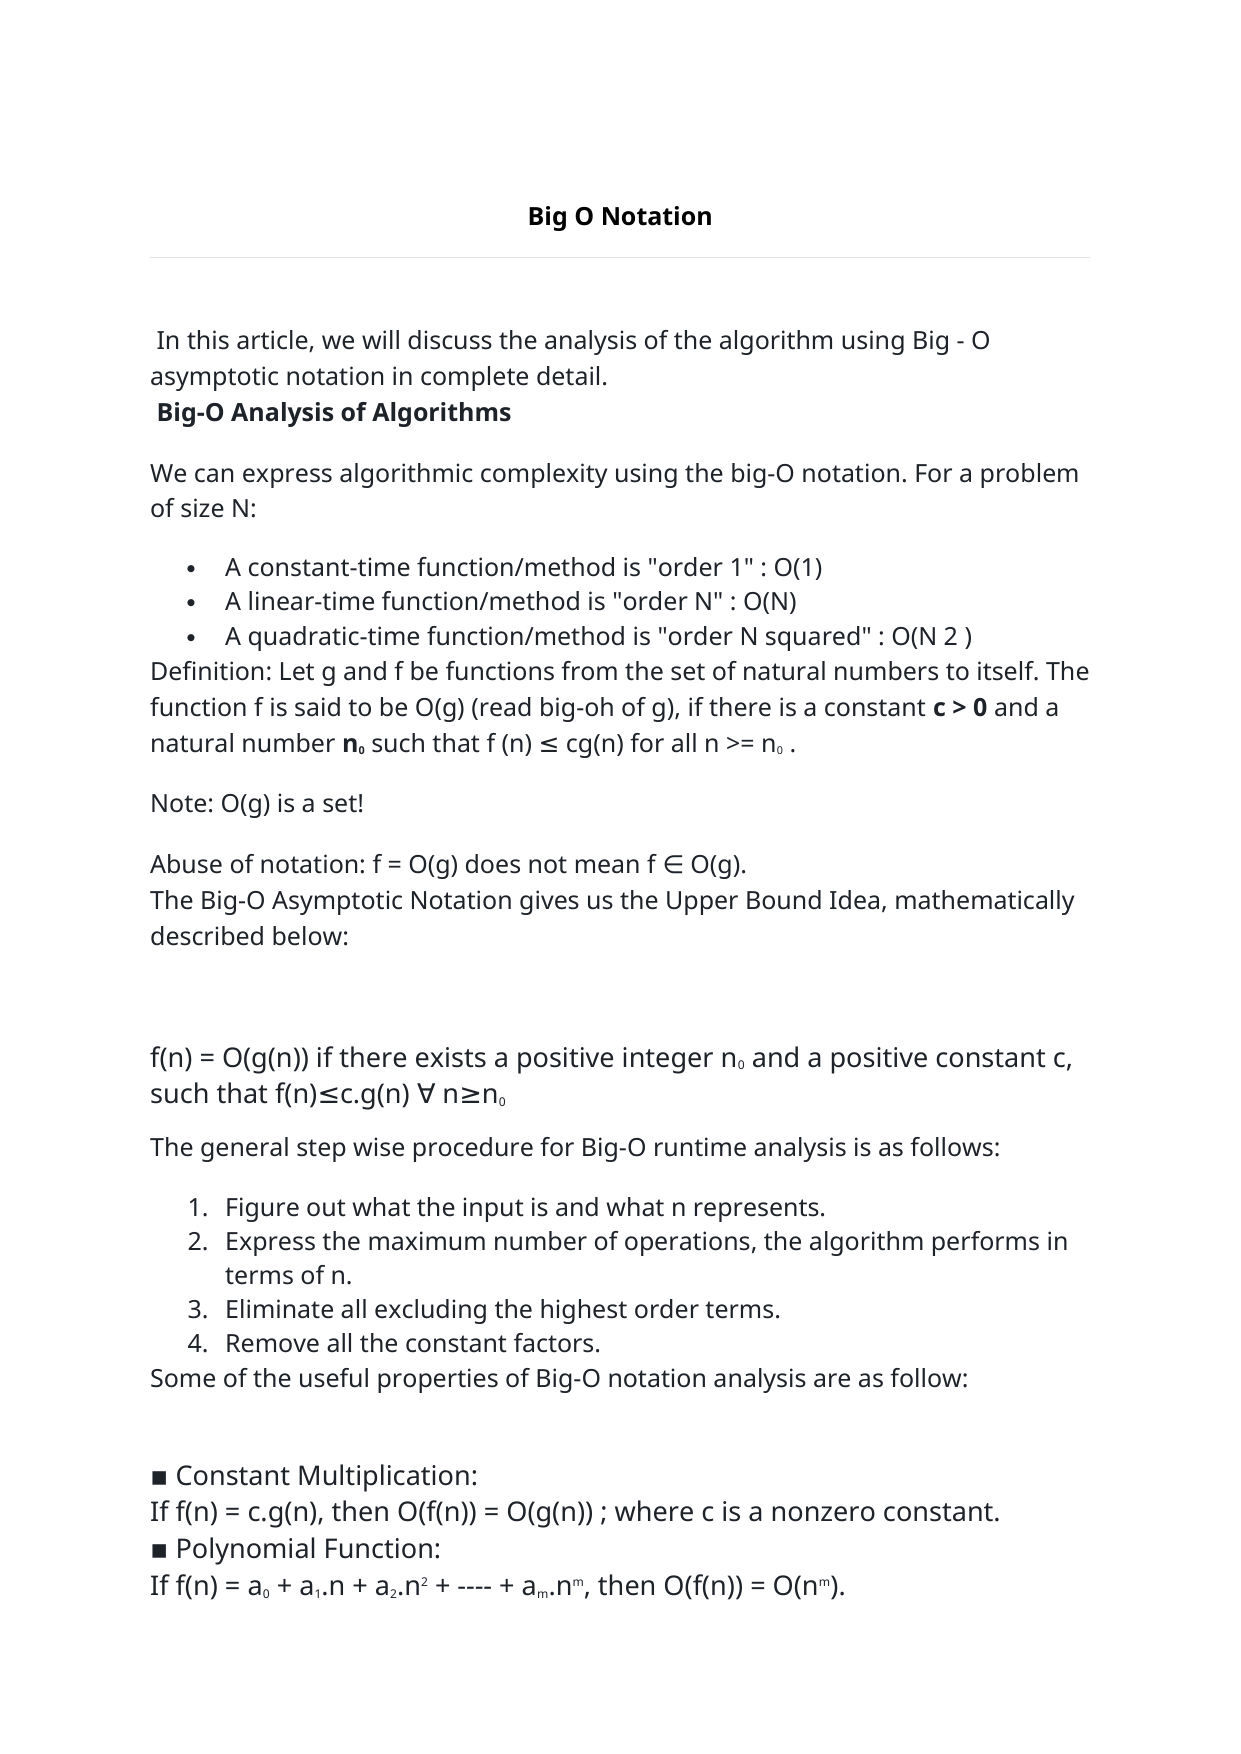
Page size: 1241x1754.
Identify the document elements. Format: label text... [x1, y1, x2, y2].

list Eliminate all excluding the highest order terms. [187, 1291, 1090, 1325]
list Figure out what the input is and what n represents. [187, 1189, 1090, 1223]
text We can express algorithmic complexity using the big-O notation. For a problem of size N: [150, 453, 1090, 525]
text Definition: Let g and f be functions from the set of natural numbers to itself. The function f is said to be O(g) (read big-oh of g), if there is a constant c > 0 and a natural number n0 such that f (n) ≤ cg(n) for all n >= n0 . [150, 652, 1090, 759]
list Remove all the constant factors. [187, 1325, 1090, 1359]
text In this article, we will discuss the analysis of the algorithm using Big - O asymptotic notation in complete detail. Big-O Analysis of Algorithms [150, 286, 1090, 428]
list A linear-time function/method is "order N" : O(N) [187, 584, 1090, 618]
text The general step wise procedure for Big-O runtime analysis is as follows: [150, 1128, 1090, 1164]
text f(n) = O(g(n)) if there exists a positive integer n0 and a positive constant c, such that f(n)≤c.g(n) ∀ n≥n0 [150, 1038, 1090, 1112]
list A constant-time function/method is "order 1" : O(1) [187, 550, 1090, 584]
text Note: O(g) is a set! [150, 784, 1090, 820]
text Abuse of notation: f = O(g) does not mean f ∈ O(g). The Big-O Asymptotic Notation gives us the Upper Bound Idea, mathematically described below: [150, 845, 1090, 952]
list A quadratic-time function/method is "order N squared" : O(N 2 ) [187, 618, 1090, 652]
list Express the maximum number of operations, the algorithm performs in terms of n. [187, 1223, 1090, 1291]
text Some of the useful properties of Big-O notation analysis are as follow: [150, 1359, 1090, 1431]
text Big O Notation [150, 197, 1090, 233]
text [150, 1456, 1090, 1603]
